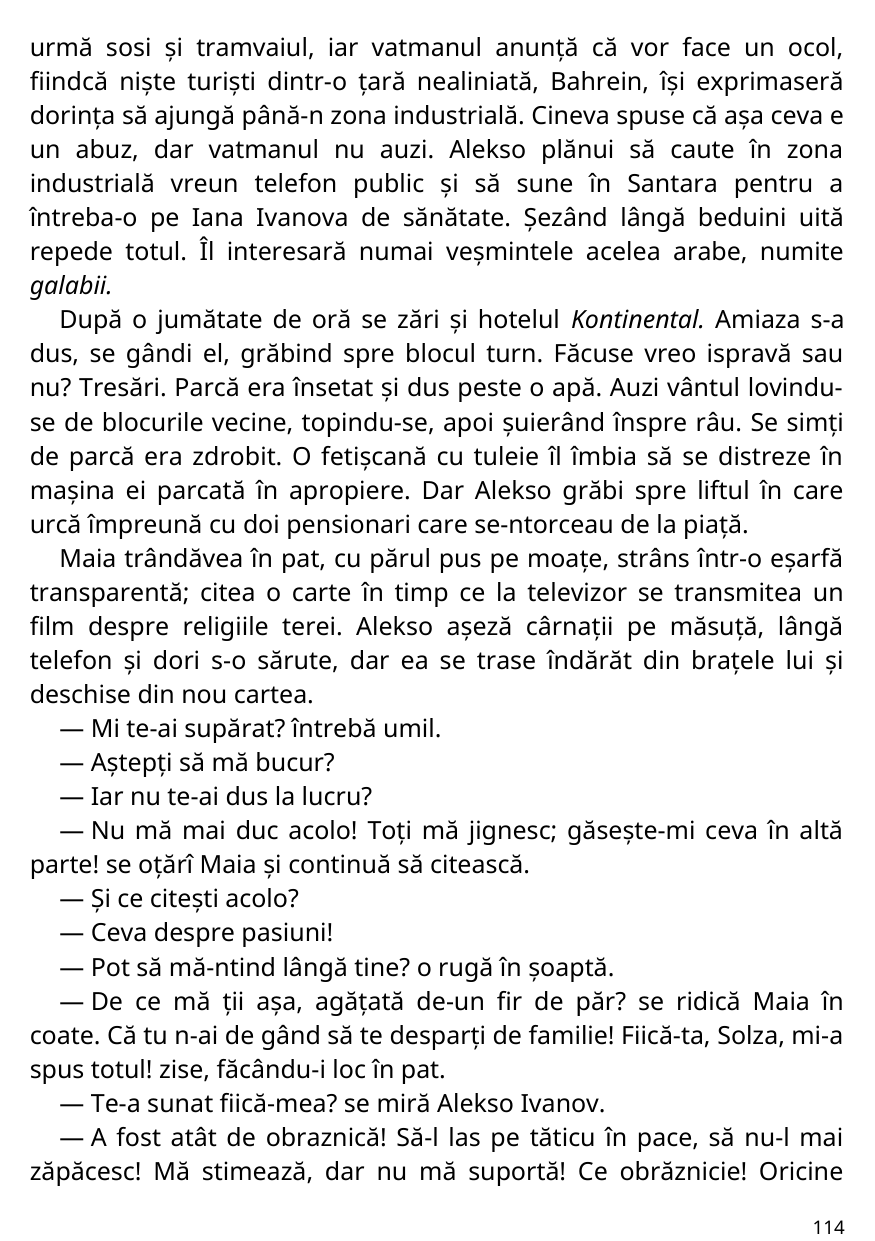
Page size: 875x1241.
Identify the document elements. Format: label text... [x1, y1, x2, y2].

text — Aștepți să mă bucur? [29, 745, 844, 779]
text — Iar nu te-ai dus la lucru? [29, 779, 844, 813]
text — Și ce citești acolo? [29, 881, 844, 915]
text — Pot să mă-ntind lângă tine? o rugă în șoaptă. [29, 949, 844, 983]
text — Ceva despre pasiuni! [29, 915, 844, 949]
text După o jumătate de oră se zări și hotelul Kontinental. Amiaza s-a dus, se gândi el, grăbind spre blocul turn. Făcuse vreo ispravă sau nu? Tresări. Parcă era însetat și dus peste o apă. Auzi vântul lovindu-se de blocurile vecine, topindu-se, apoi șuierând înspre râu. Se simți de parcă era zdrobit. O fetișcană cu tuleie îl îmbia să se distreze în mașina ei parcată în apropiere. Dar Alekso grăbi spre liftul în care urcă împreună cu doi pensionari care se-ntorceau de la piață. [29, 302, 844, 540]
text — Te-a sunat fiică-mea? se miră Alekso Ivanov. [29, 1085, 844, 1119]
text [29, 1119, 844, 1188]
text — Nu mă mai duc acolo! Toți mă jignesc; găsește-mi ceva în altă parte! se oțărî Maia și continuă să citească. [29, 813, 844, 881]
text Maia trândăvea în pat, cu părul pus pe moațe, strâns într-o eșarfă transparentă; citea o carte în timp ce la televizor se transmitea un film despre religiile terei. Alekso așeză cârnații pe măsuță, lângă telefon și dori s-o sărute, dar ea se trase îndărăt din brațele lui și deschise din nou cartea. [29, 540, 844, 711]
text — Mi te-ai supărat? întrebă umil. [29, 711, 844, 745]
text — De ce mă ții așa, agățată de-un fir de păr? se ridică Maia în coate. Că tu n-ai de gând să te desparți de familie! Fiică-ta, Solza, mi-a spus totul! zise, făcându-i loc în pat. [29, 983, 844, 1085]
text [29, 29, 844, 302]
